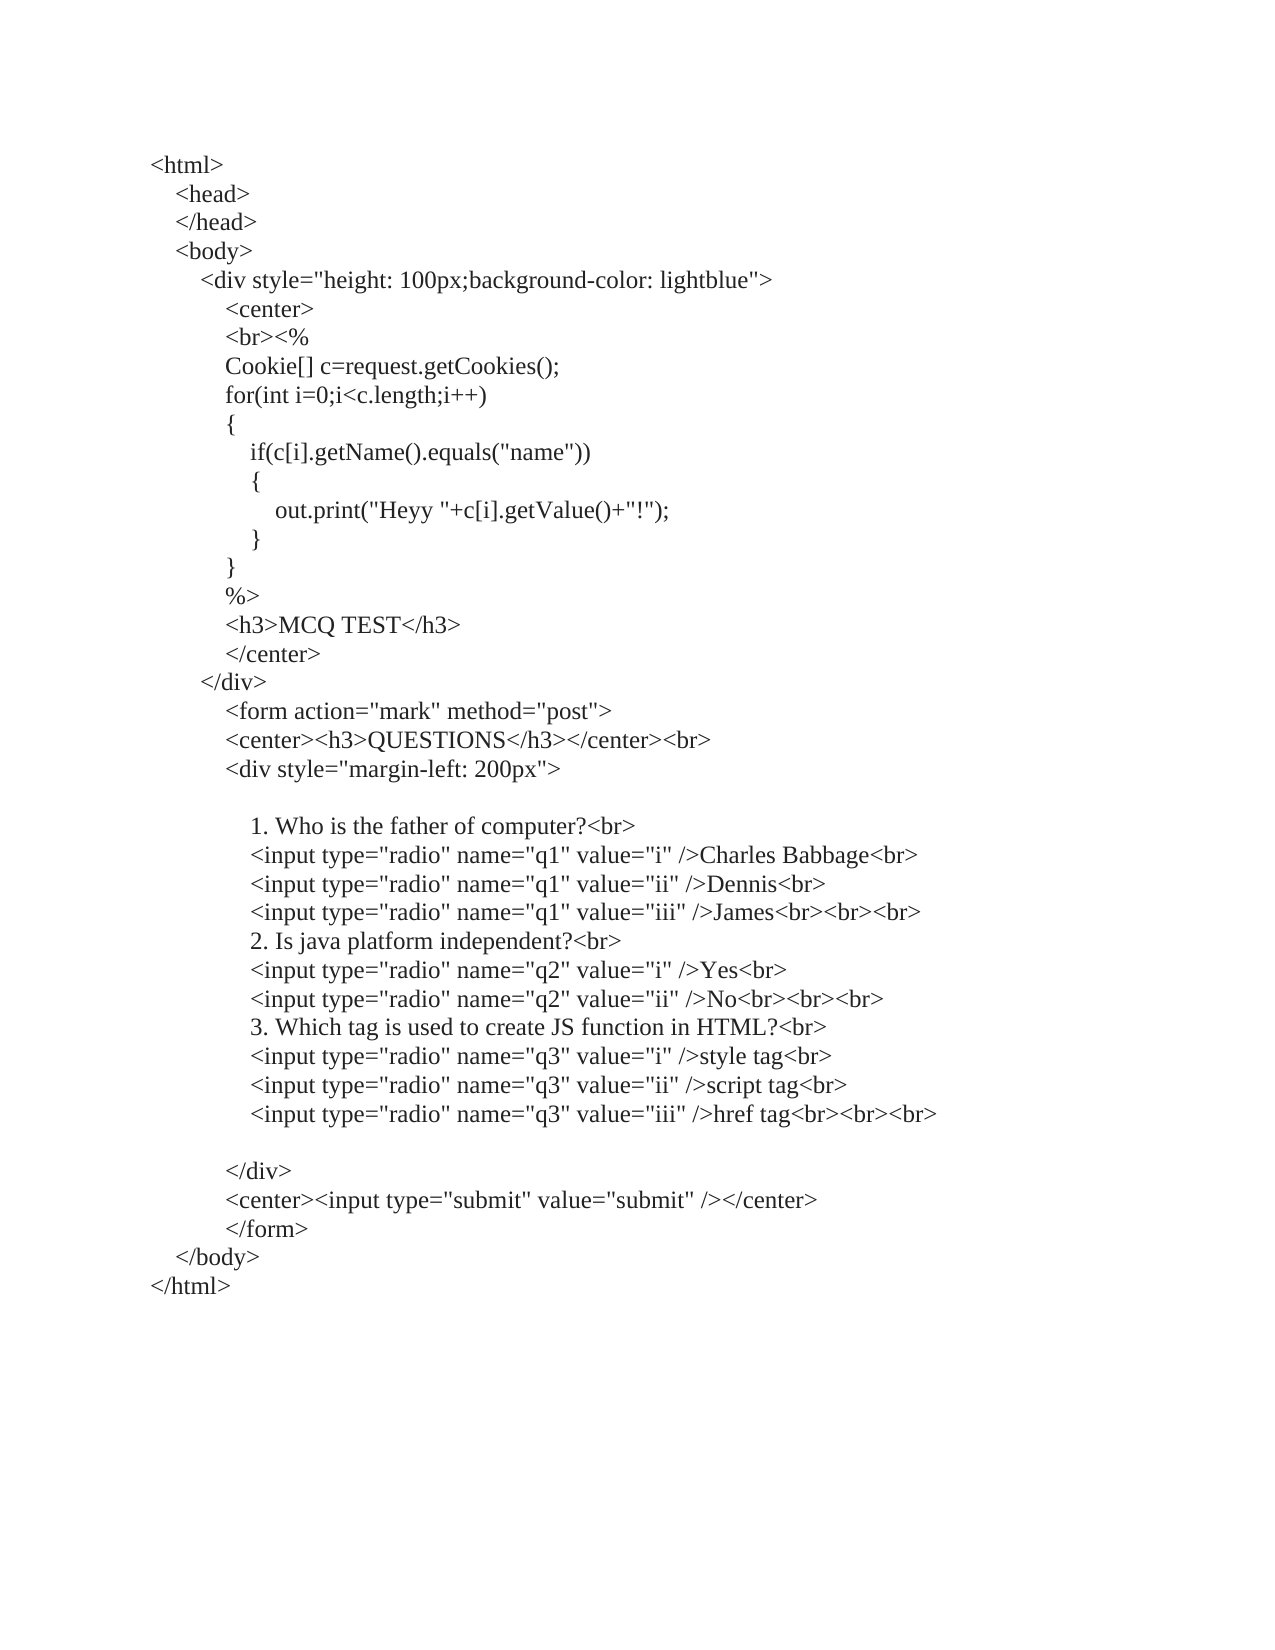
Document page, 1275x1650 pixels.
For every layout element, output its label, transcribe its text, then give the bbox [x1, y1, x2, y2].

text <html> <head> </head> <body> <div style="height: 100px;background-color: lightblue"> <center> <br><% Cookie[] c=request.getCookies(); for(int i=0;i<c.length;i++) { if(c[i].getName().equals("name")) { out.print("Heyy "+c[i].getValue()+"!"); } } %> <h3>MCQ TEST</h3> </center> </div> <form action="mark" method="post"> <center><h3>QUESTIONS</h3></center><br> <div style="margin-left: 200px"> 1. Who is the father of computer?<br> <input type="radio" name="q1" value="i" />Charles Babbage<br> <input type="radio" name="q1" value="ii" />Dennis<br> <input type="radio" name="q1" value="iii" />James<br><br><br> 2. Is java platform independent?<br> <input type="radio" name="q2" value="i" />Yes<br> <input type="radio" name="q2" value="ii" />No<br><br><br> 3. Which tag is used to create JS function in HTML?<br> <input type="radio" name="q3" value="i" />style tag<br> <input type="radio" name="q3" value="ii" />script tag<br> <input type="radio" name="q3" value="iii" />href tag<br><br><br> </div> <center><input type="submit" value="submit" /></center> </form> </body> </html> [150, 150, 1125, 1300]
